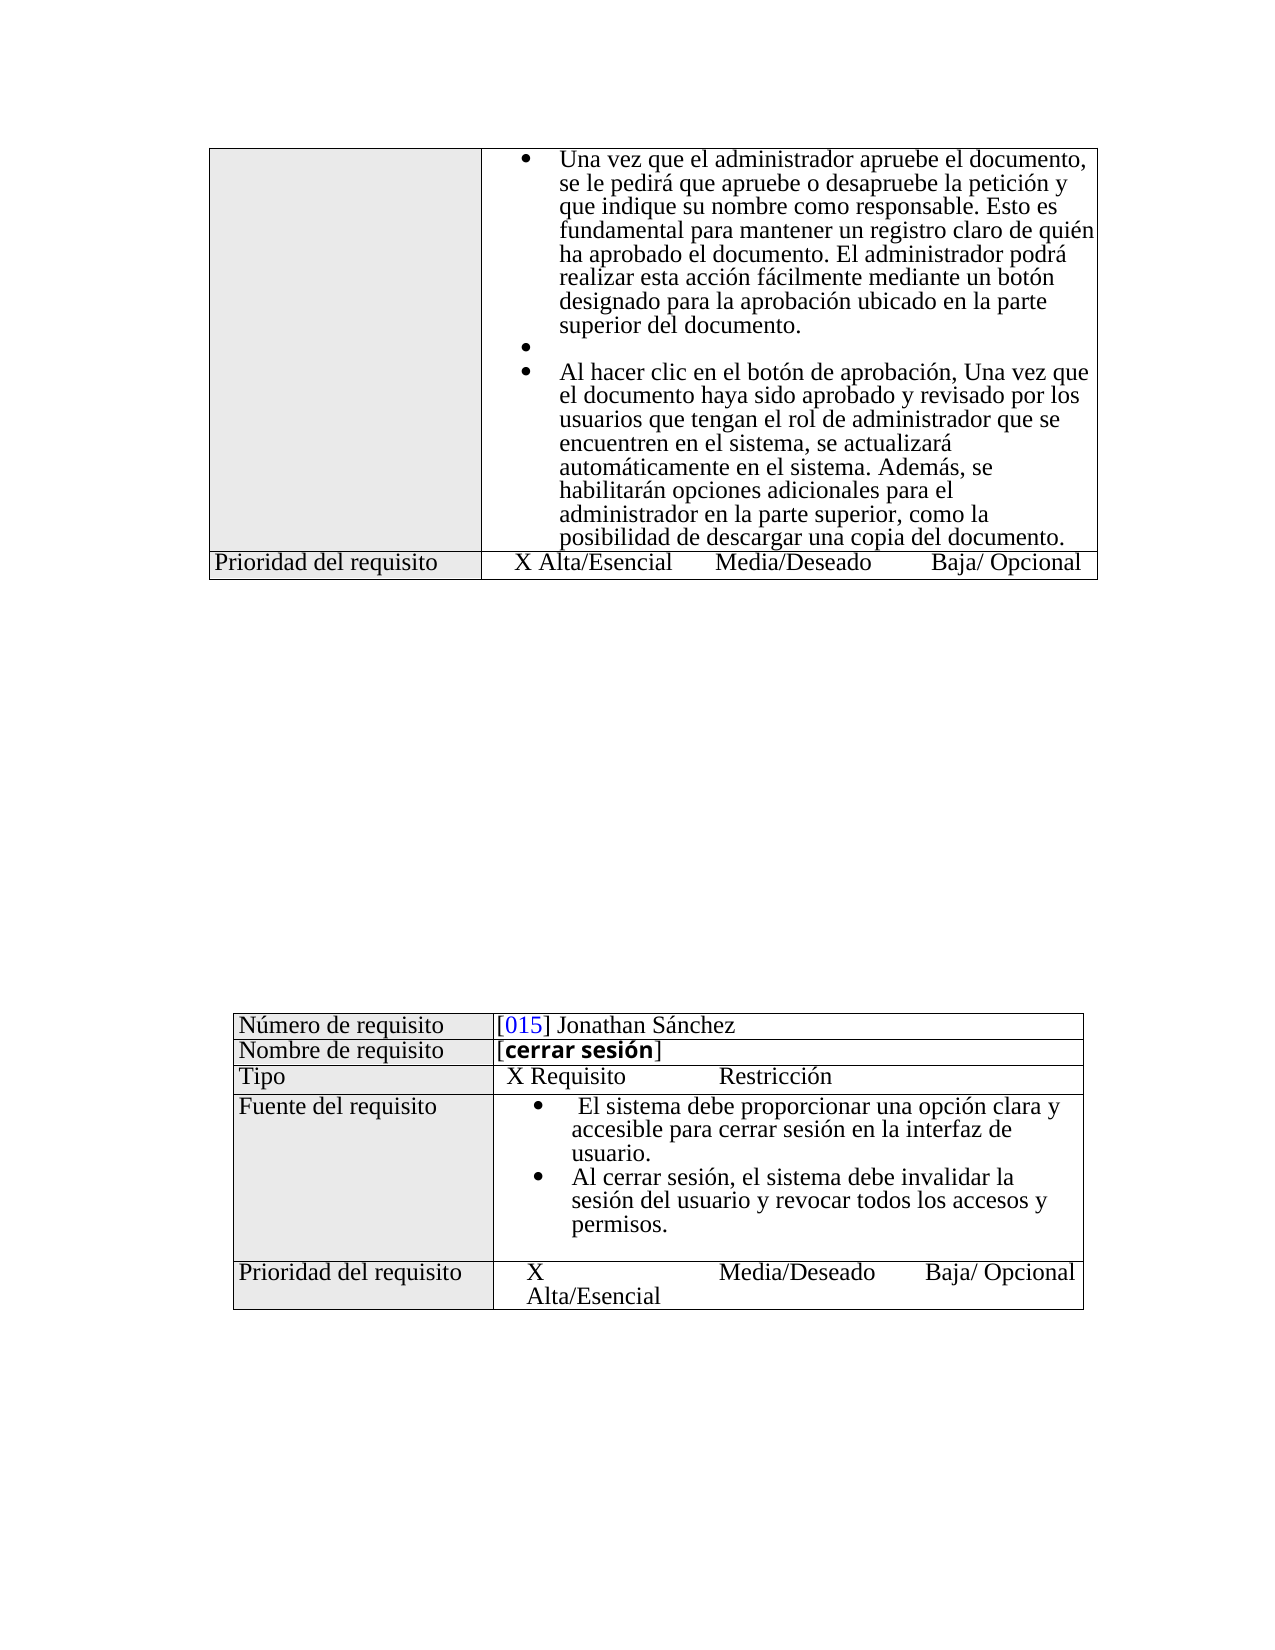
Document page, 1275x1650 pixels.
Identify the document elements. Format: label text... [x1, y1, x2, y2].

table_cell X Requisito [494, 1066, 682, 1094]
table_cell Baja/ Opcional [900, 552, 1097, 578]
table_cell [894, 1066, 1083, 1094]
table_cell X Alta/Esencial [482, 552, 679, 578]
table_cell Fuente del requisito [234, 1095, 493, 1261]
table_header [015] Jonathan Sánchez [494, 1014, 1083, 1039]
table_cell Baja/ Opcional [894, 1262, 1083, 1309]
table_cell Prioridad del requisito [234, 1262, 493, 1309]
table_cell Restricción [682, 1066, 893, 1094]
table_cell El sistema debe proporcionar una opción clara y accesible para cerrar sesión en la interfaz de usuario. Al cerrar sesión, el sistema debe invalidar la sesión del usuario y revocar todos los accesos y permisos. [494, 1095, 1083, 1261]
table_cell X Alta/Esencial [494, 1262, 682, 1309]
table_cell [210, 149, 481, 551]
table_header Número de requisito [234, 1014, 493, 1039]
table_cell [482, 149, 1097, 551]
table_cell [cerrar sesión] [494, 1040, 1083, 1064]
table_cell Media/Deseado [682, 1262, 893, 1309]
table_cell Nombre de requisito [234, 1040, 493, 1064]
table_cell Prioridad del requisito [210, 552, 481, 578]
table_cell Media/Deseado [679, 552, 899, 578]
table_cell Tipo [234, 1066, 493, 1094]
